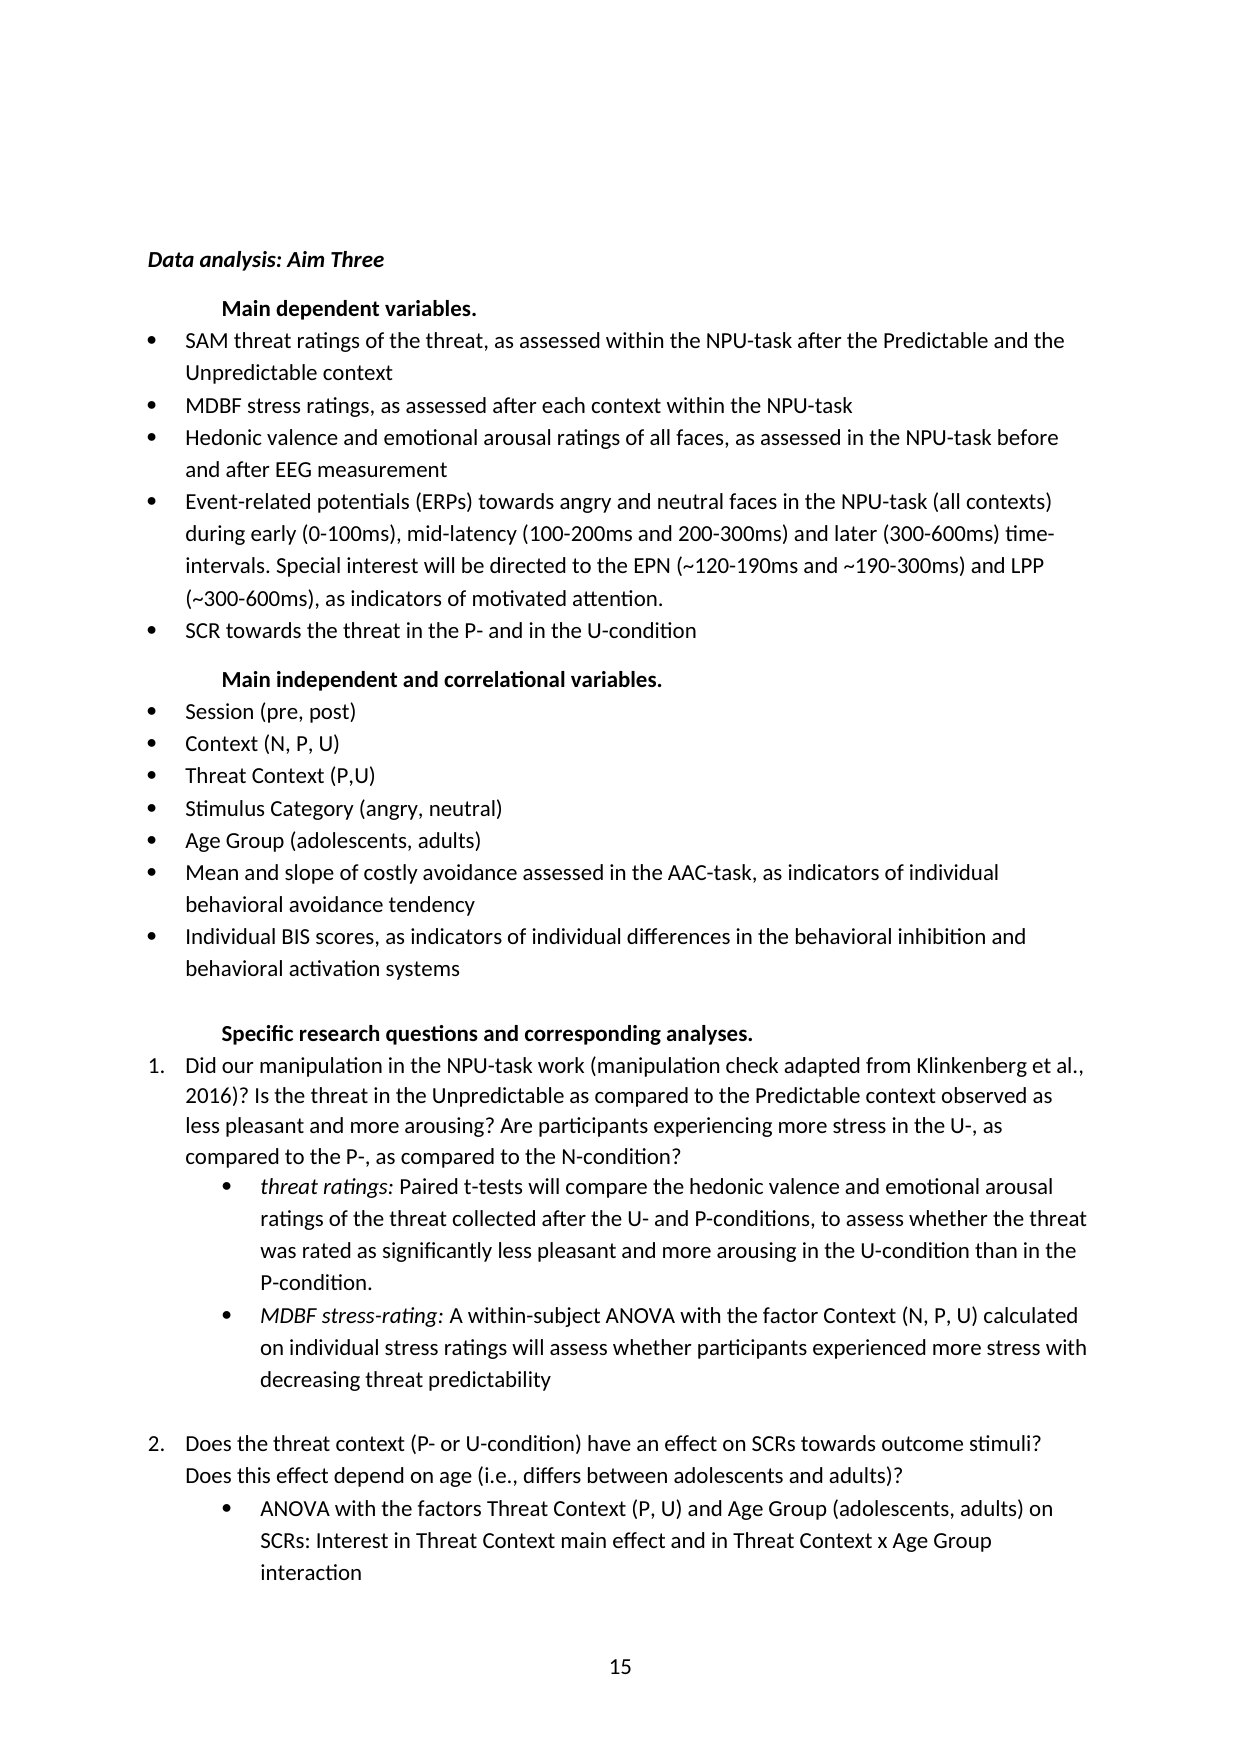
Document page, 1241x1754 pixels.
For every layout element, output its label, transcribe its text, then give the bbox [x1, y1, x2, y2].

list Did our manipulation in the NPU-task work (manipulation check adapted from Klinkenberg et al., 2016)? Is the threat in the Unpredictable as compared to the Predictable context observed as less pleasant and more arousing? Are participants experiencing more stress in the U-, as compared to the P-, as compared to the N-condition? [148, 1051, 1093, 1170]
list Stimulus Category (angry, neutral) [148, 794, 1093, 822]
list Threat Context (P,U) [148, 761, 1093, 789]
list Age Group (adolescents, adults) [148, 826, 1093, 854]
list Session (pre, post) [148, 697, 1093, 725]
text Main dependent variables. [221, 294, 1093, 322]
list SAM threat ratings of the threat, as assessed within the NPU-task after the Predictable and the Unpredictable context [148, 326, 1093, 387]
text Main independent and correlational variables. [221, 665, 1093, 693]
list Mean and slope of costly avoidance assessed in the AAC-task, as indicators of individual behavioral avoidance tendency [148, 858, 1093, 918]
list Event-related potentials (ERPs) towards angry and neutral faces in the NPU-task (all contexts) during early (0-100ms), mid-latency (100-200ms and 200-300ms) and later (300-600ms) time-intervals. Special interest will be directed to the EPN (~120-190ms and ~190-300ms) and LPP (~300-600ms), as indicators of motivated attention. [148, 487, 1093, 612]
list MDBF stress ratings, as assessed after each context within the NPU-task [148, 391, 1093, 419]
text Specific research questions and corresponding analyses. [148, 1019, 1093, 1047]
text Data analysis: Aim Three [148, 245, 1093, 273]
list Context (N, P, U) [148, 729, 1093, 757]
list ANOVA with the factors Threat Context (P, U) and Age Group (adolescents, adults) on SCRs: Interest in Threat Context main effect and in Threat Context x Age Group interaction [223, 1494, 1093, 1586]
list Does the threat context (P- or U-condition) have an effect on SCRs towards outcome stimuli? Does this effect depend on age (i.e., differs between adolescents and adults)? [148, 1429, 1093, 1490]
list Hedonic valence and emotional arousal ratings of all faces, as assessed in the NPU-task before and after EEG measurement [148, 423, 1093, 483]
list threat ratings: Paired t-tests will compare the hedonic valence and emotional arousal ratings of the threat collected after the U- and P-conditions, to assess whether the threat was rated as significantly less pleasant and more arousing in the U-condition than in the P-condition. [223, 1172, 1093, 1297]
list Individual BIS scores, as indicators of individual differences in the behavioral inhibition and behavioral activation systems [148, 922, 1093, 983]
list SCR towards the threat in the P- and in the U-condition [148, 616, 1093, 644]
list MDBF stress-rating: A within-subject ANOVA with the factor Context (N, P, U) calculated on individual stress ratings will assess whether participants experienced more stress with decreasing threat predictability [223, 1301, 1093, 1393]
